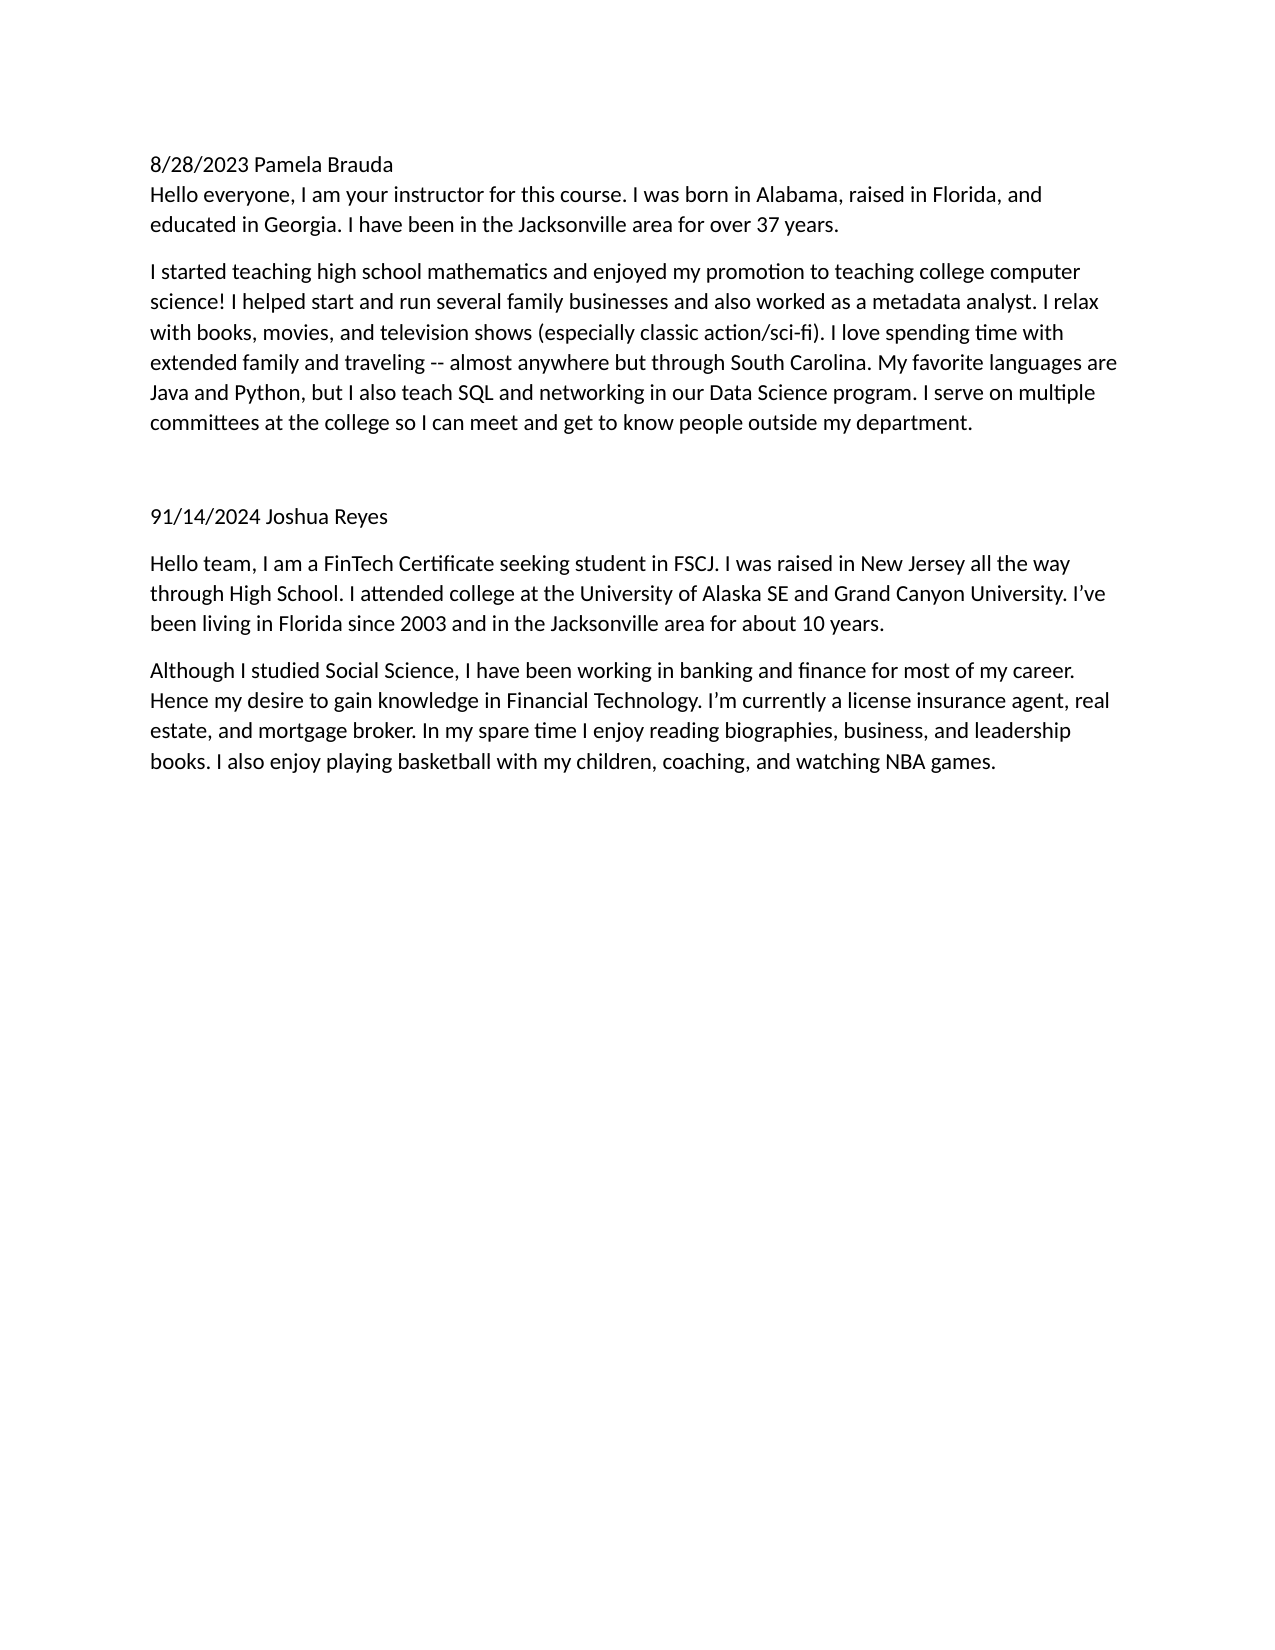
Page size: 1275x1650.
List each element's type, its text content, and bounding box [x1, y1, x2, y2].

text Although I studied Social Science, I have been working in banking and finance for most of my career. Hence my desire to gain knowledge in Financial Technology. I’m currently a license insurance agent, real estate, and mortgage broker. In my spare time I enjoy reading biographies, business, and leadership books. I also enjoy playing basketball with my children, coaching, and watching NBA games. [150, 656, 1125, 775]
text 8/28/2023 Pamela Brauda Hello everyone, I am your instructor for this course. I was born in Alabama, raised in Florida, and educated in Georgia. I have been in the Jacksonville area for over 37 years. [150, 150, 1125, 238]
text Hello team, I am a FinTech Certificate seeking student in FSCJ. I was raised in New Jersey all the way through High School. I attended college at the University of Alaska SE and Grand Canyon University. I’ve been living in Florida since 2003 and in the Jacksonville area for about 10 years. [150, 549, 1125, 637]
text I started teaching high school mathematics and enjoyed my promotion to teaching college computer science! I helped start and run several family businesses and also worked as a metadata analyst. I relax with books, movies, and television shows (especially classic action/sci-fi). I love spending time with extended family and traveling -- almost anywhere but through South Carolina. My favorite languages are Java and Python, but I also teach SQL and networking in our Data Science program. I serve on multiple committees at the college so I can meet and get to know people outside my department. [150, 257, 1125, 436]
text 91/14/2024 Joshua Reyes [150, 502, 1125, 530]
